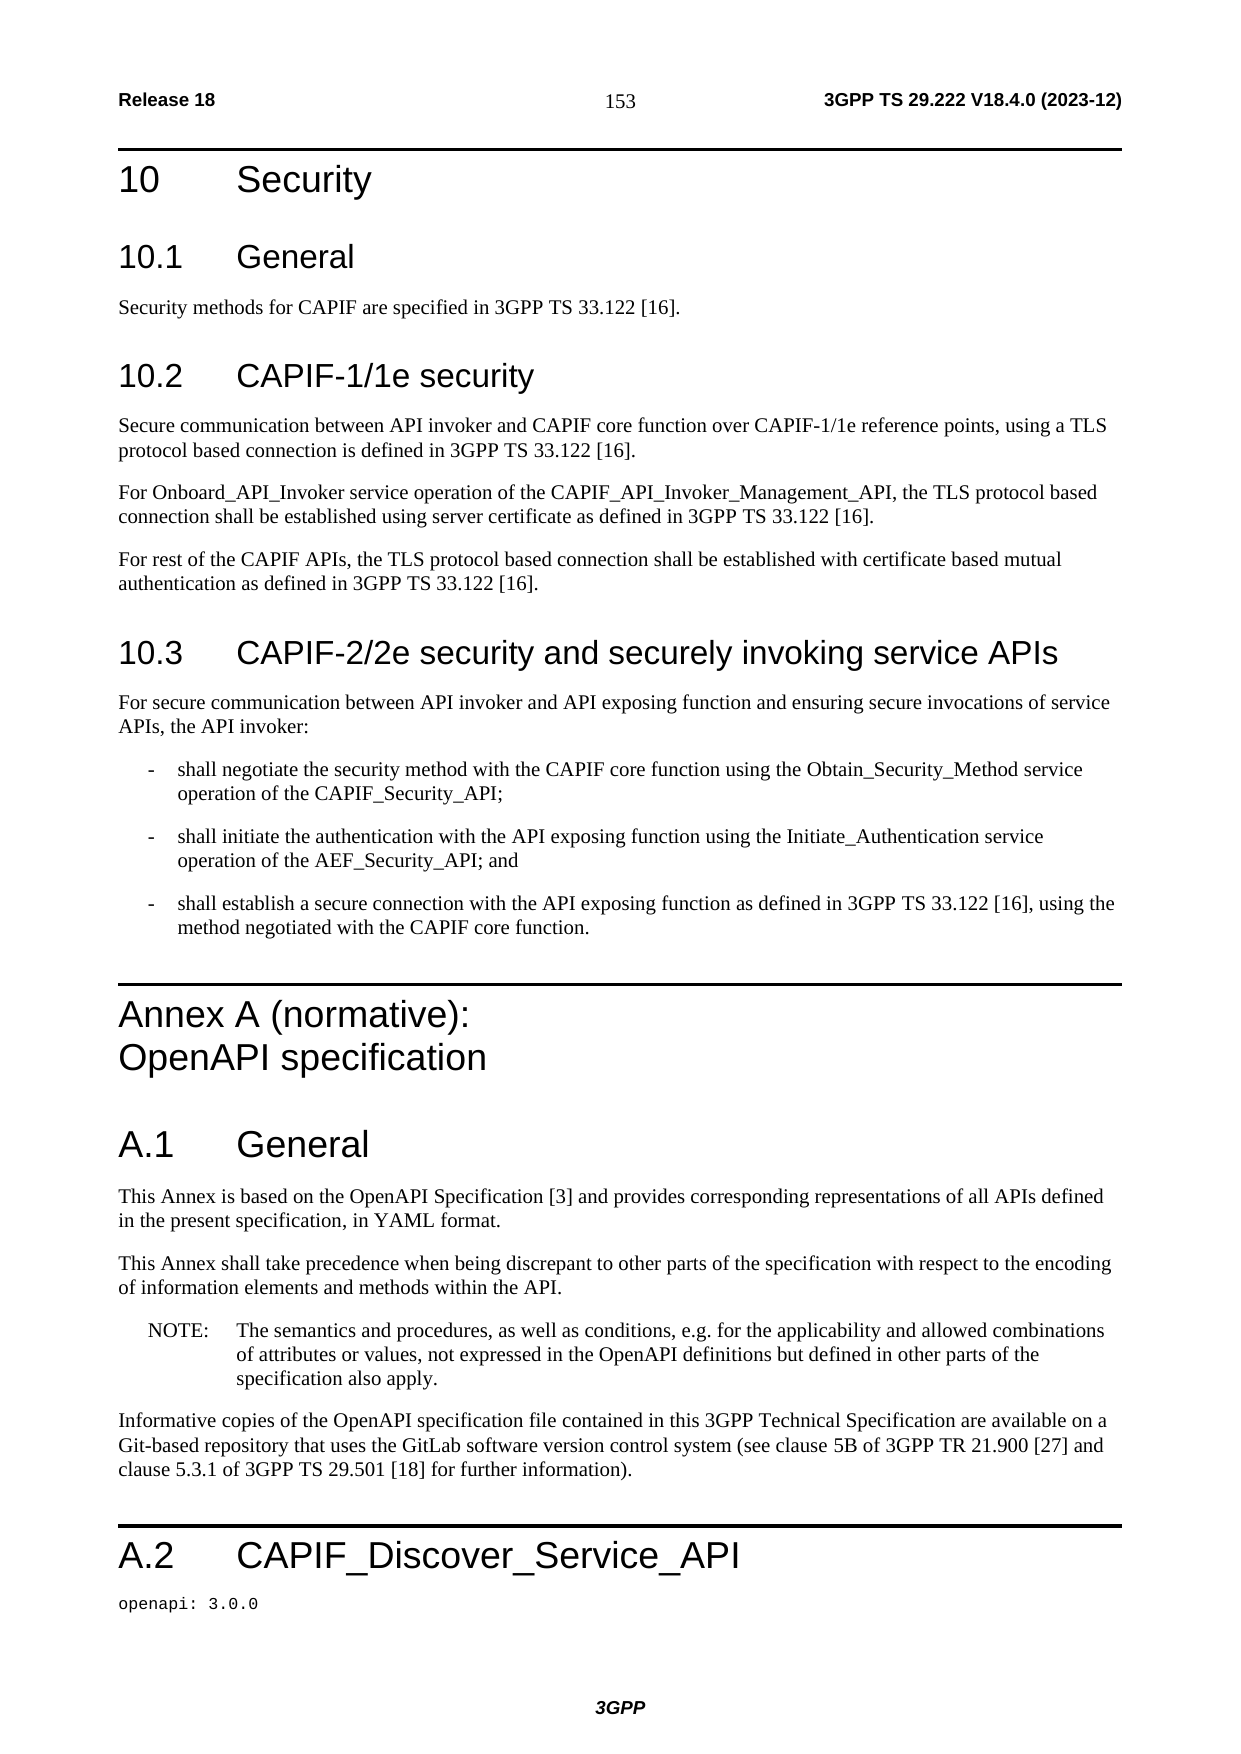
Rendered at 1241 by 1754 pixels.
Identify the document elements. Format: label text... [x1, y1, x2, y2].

text Security methods for CAPIF are specified in 3GPP TS 33.122 [16]. [118, 295, 1122, 319]
subtitle 10.2 CAPIF-1/1e security [118, 356, 1122, 395]
text Secure communication between API invoker and CAPIF core function over CAPIF-1/1e reference points, using a TLS protocol based connection is defined in 3GPP TS 33.122 [16]. [118, 413, 1122, 462]
text For Onboard_API_Invoker service operation of the CAPIF_API_Invoker_Management_API, the TLS protocol based connection shall be established using server certificate as defined in 3GPP TS 33.122 [16]. [118, 480, 1122, 528]
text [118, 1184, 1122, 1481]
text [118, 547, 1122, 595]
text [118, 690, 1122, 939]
subtitle 10 Security [118, 151, 1122, 200]
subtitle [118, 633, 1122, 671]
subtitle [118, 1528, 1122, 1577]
subtitle 10.1 General [118, 237, 1122, 276]
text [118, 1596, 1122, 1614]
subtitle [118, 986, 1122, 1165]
